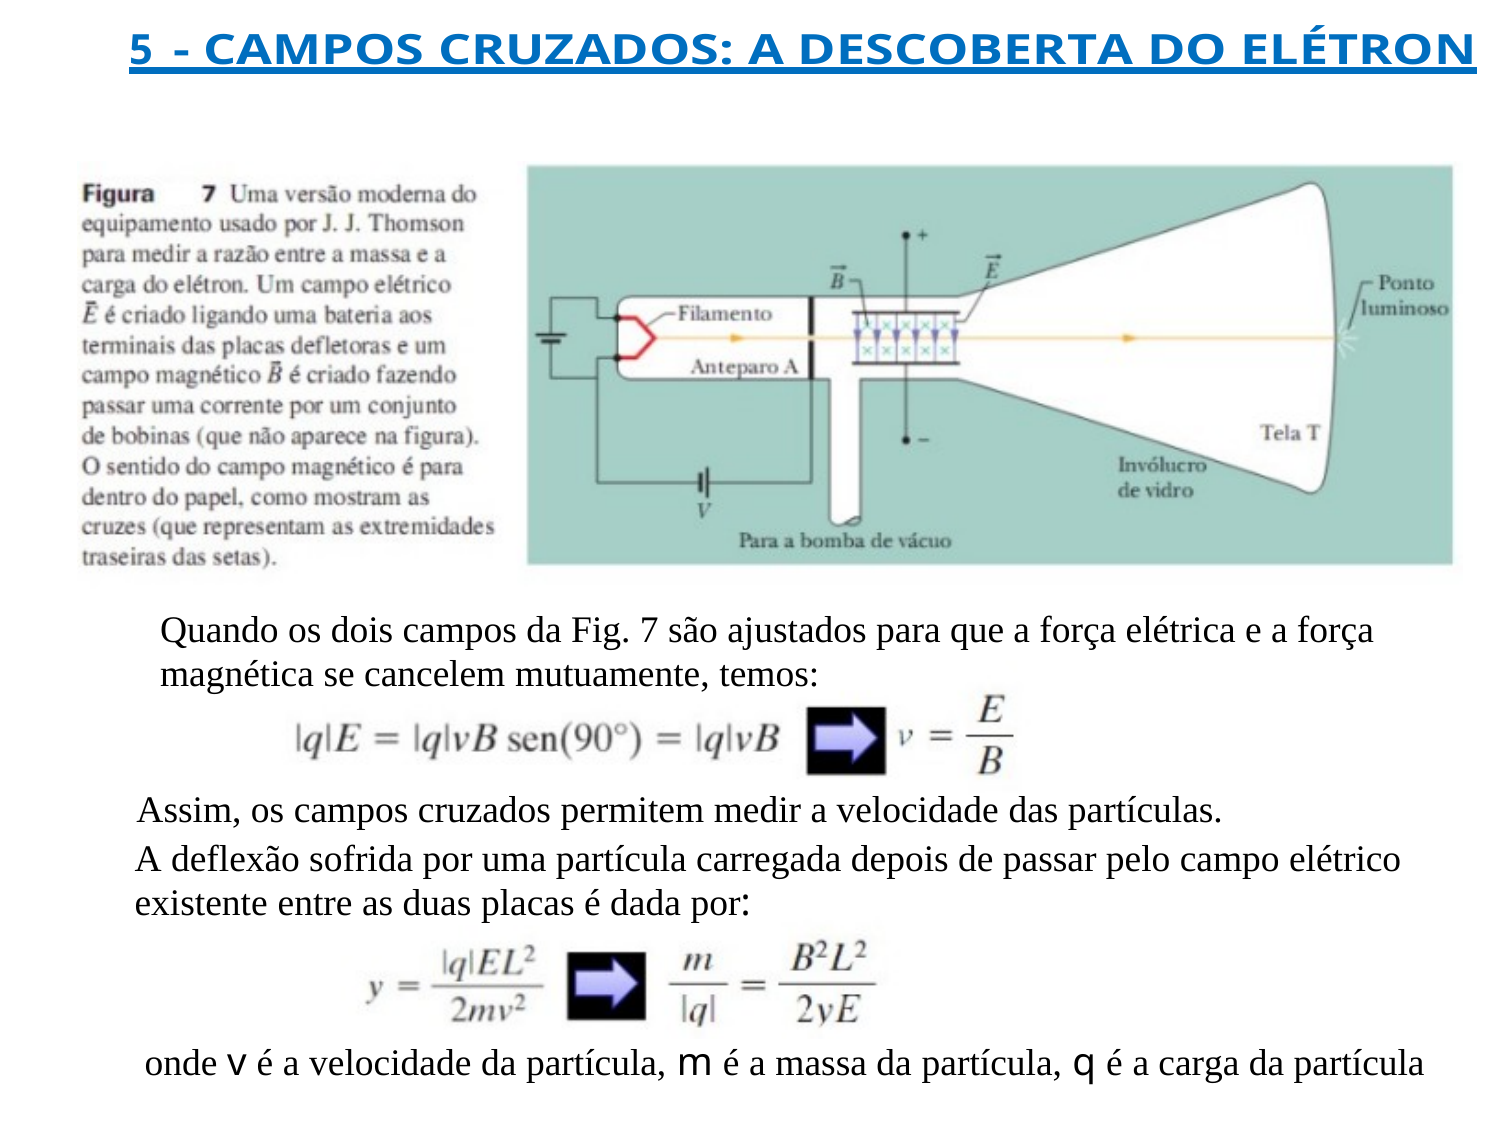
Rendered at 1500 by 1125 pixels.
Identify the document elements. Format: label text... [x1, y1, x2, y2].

text A deflexão sofrida por uma partícula carregada depois de passar pelo campo elétrico existente entre as duas placas é dada por: [134, 841, 1405, 926]
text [144, 1044, 1446, 1083]
picture [77, 161, 1464, 1039]
text Assim, os campos cruzados permitem medir a velocidade das partículas. [136, 788, 1485, 831]
text Quando os dois campos da Fig. 7 são ajustados para que a força elétrica e a força magnética se cancelem mutuamente, temos: [160, 607, 1485, 695]
subtitle - CAMPOS CRUZADOS: A DESCOBERTA DO ELÉTRON [129, 19, 1485, 76]
